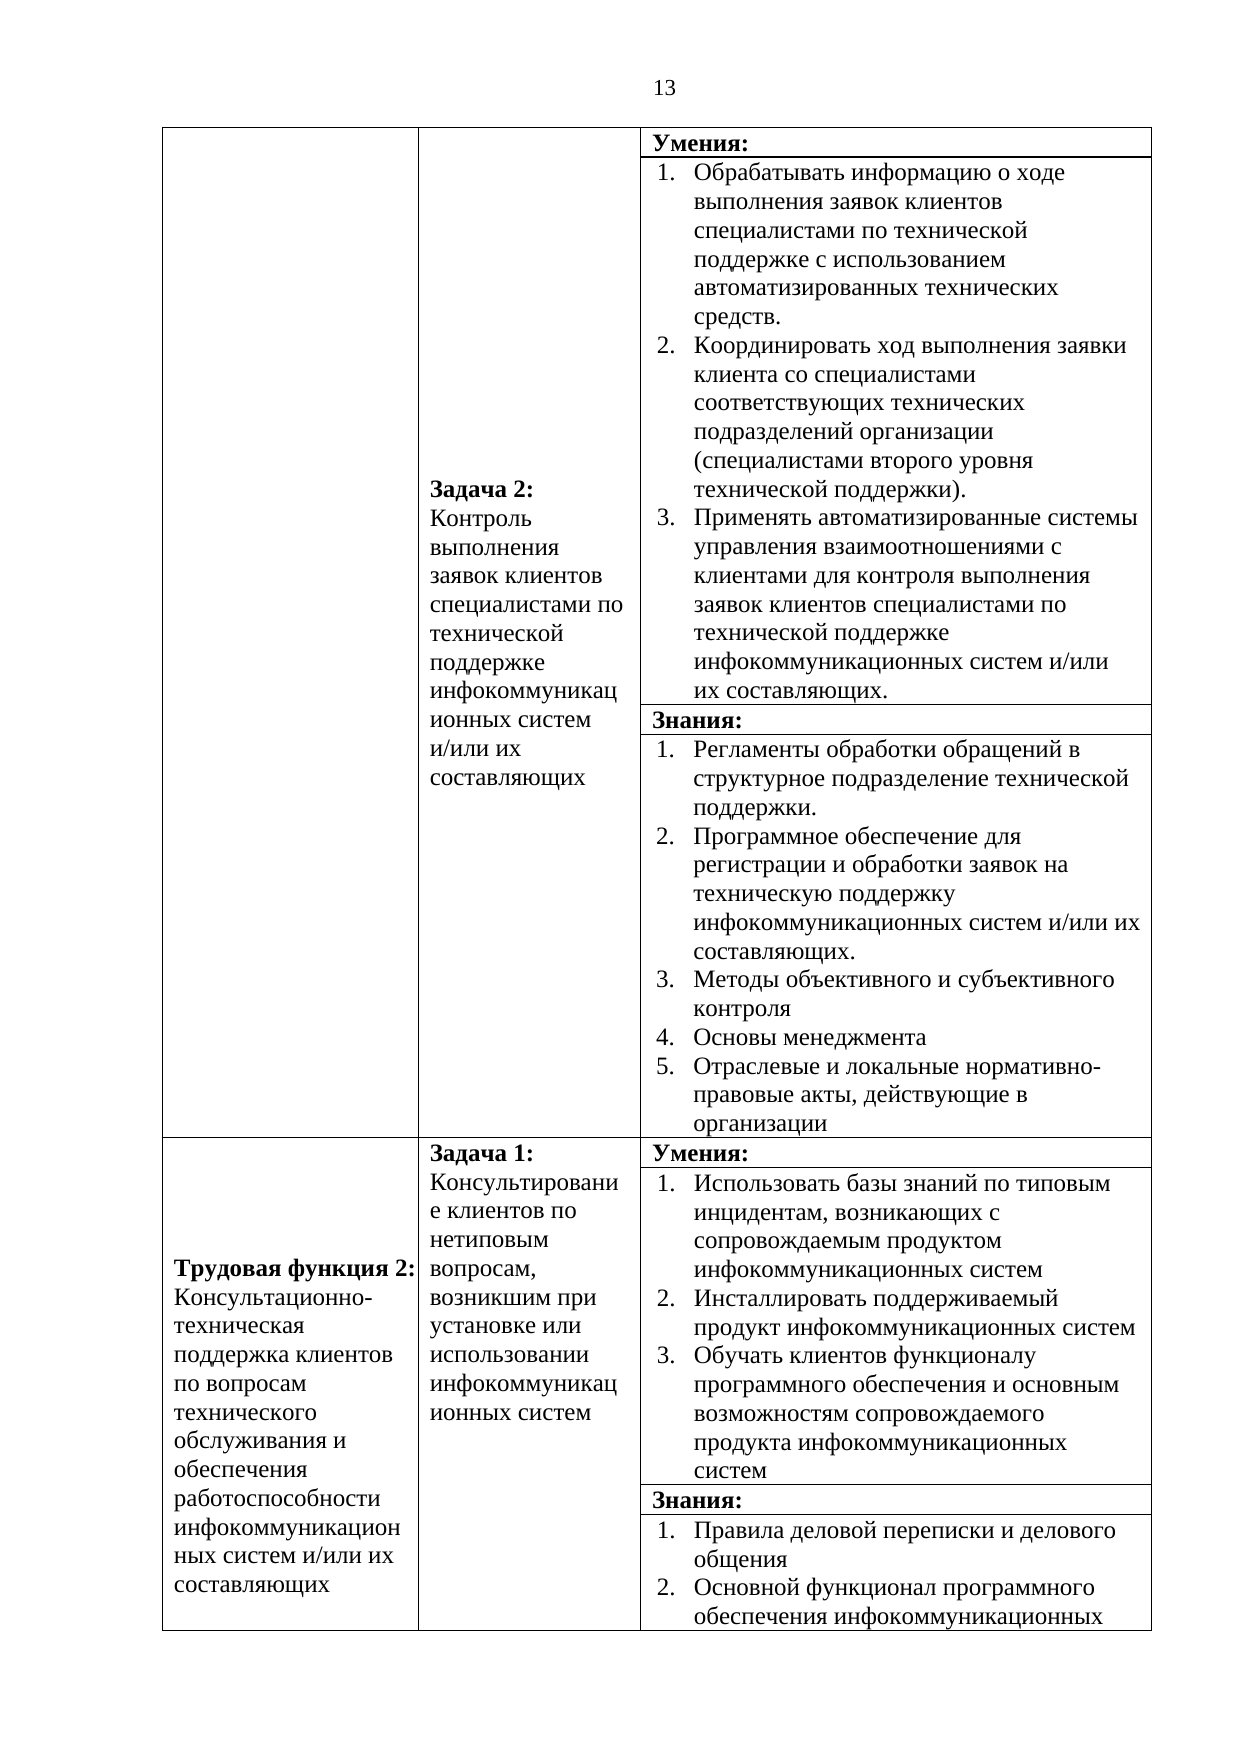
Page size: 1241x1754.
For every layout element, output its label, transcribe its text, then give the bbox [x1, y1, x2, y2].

table_cell Знания: [641, 705, 1151, 733]
table_cell Знания: [641, 1485, 1151, 1514]
table_cell Умения: [641, 128, 1151, 156]
table_cell Задача 2: Контроль выполнения заявок клиентов специалистами по технической поддержке инфокоммуникационных систем и/или их составляющих [419, 128, 640, 1137]
table_cell Трудовая функция 2: Консультационно-техническая поддержка клиентов по вопросам технического обслуживания и обеспечения работоспособности инфокоммуникационных систем и/или их составляющих [163, 1138, 418, 1630]
table_cell Задача 1: Консультирование клиентов по нетиповым вопросам, возникшим при установке или использовании инфокоммуникационных систем [419, 1138, 640, 1630]
table_cell Умения: [641, 1138, 1151, 1167]
table_cell Использовать базы знаний по типовым инцидентам, возникающих с сопровождаемым продуктом инфокоммуникационных систем Инсталлировать поддерживаемый продукт инфокоммуникационных систем Обучать клиентов функционалу программного обеспечения и основным возможностям сопровождаемого продукта инфокоммуникационных систем [641, 1168, 1151, 1484]
table_cell Регламенты обработки обращений в структурное подразделение технической поддержки. Программное обеспечение для регистрации и обработки заявок на техническую поддержку инфокоммуникационных систем и/или их составляющих. Методы объективного и субъективного контроля Основы менеджмента Отраслевые и локальные нормативно-правовые акты, действующие в организации [641, 735, 1151, 1137]
